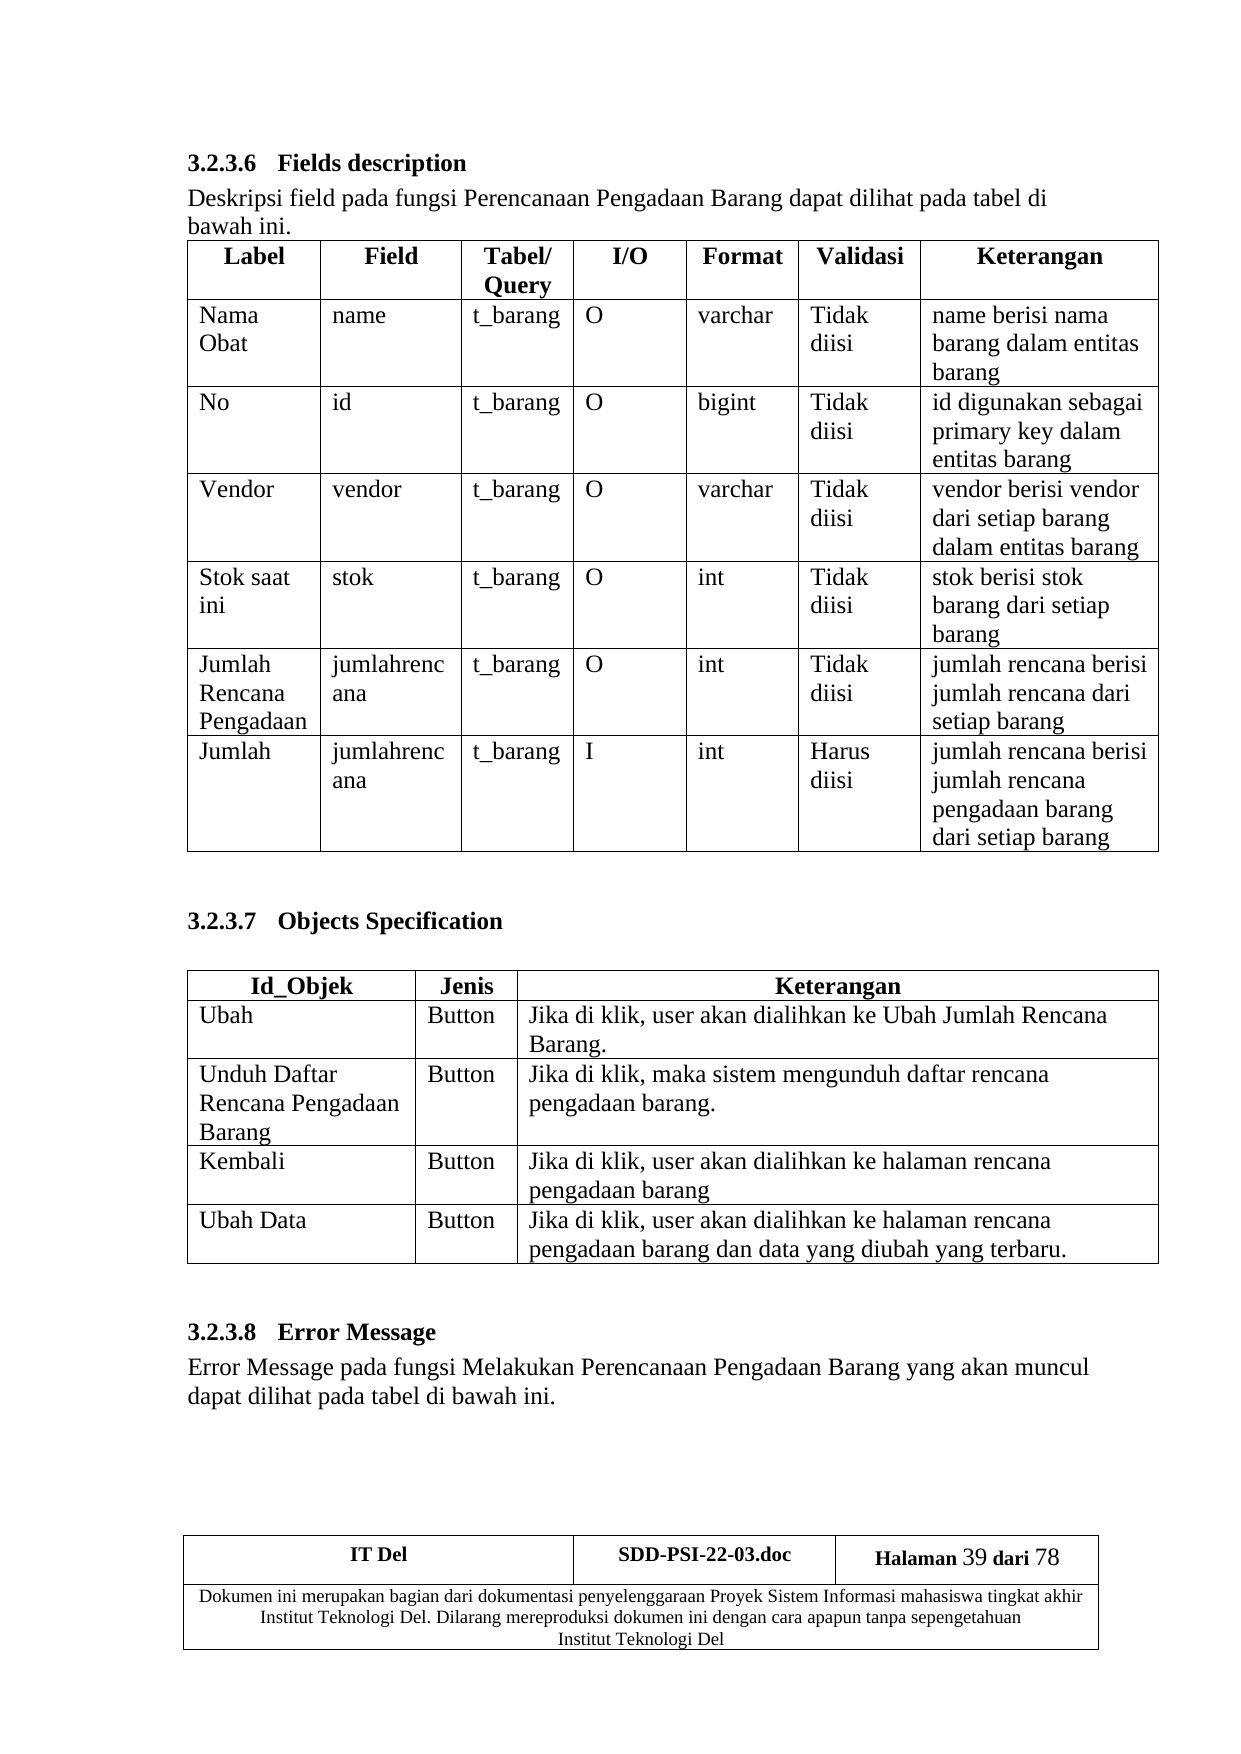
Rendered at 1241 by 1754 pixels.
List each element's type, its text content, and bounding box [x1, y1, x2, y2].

table_cell int [687, 562, 798, 648]
table_header Format [687, 241, 798, 299]
table_cell t_barang [462, 474, 573, 561]
table_cell I [574, 736, 686, 851]
table_cell Tidak diisi [799, 562, 920, 648]
table_cell Tidak diisi [799, 474, 920, 561]
table_cell t_barang [462, 736, 573, 851]
table_cell O [574, 474, 686, 561]
table_cell Button [416, 1059, 517, 1145]
table_cell varchar [687, 474, 798, 561]
table_cell id digunakan sebagai primary key dalam entitas barang [921, 387, 1158, 473]
table_header Keterangan [921, 241, 1158, 299]
table_cell t_barang [462, 387, 573, 473]
table_cell Button [416, 1001, 517, 1058]
table_cell Unduh Daftar Rencana Pengadaan Barang [188, 1059, 415, 1145]
table_cell jumlah rencana berisi jumlah rencana pengadaan barang dari setiap barang [921, 736, 1158, 851]
table_header Keterangan [518, 971, 1158, 999]
table_cell jumlahrencana [321, 736, 461, 851]
table_header Field [321, 241, 461, 299]
table_header Label [188, 241, 320, 299]
table_header Id_Objek [188, 971, 415, 999]
subtitle Objects Specification [187, 906, 1092, 935]
table_cell Nama Obat [188, 300, 320, 386]
table_cell Tidak diisi [799, 649, 920, 735]
table_cell t_barang [462, 562, 573, 648]
table_cell Jumlah Rencana Pengadaan [188, 649, 320, 735]
table_cell bigint [687, 387, 798, 473]
subtitle Error Message [187, 1317, 1092, 1346]
table_cell O [574, 649, 686, 735]
text Deskripsi field pada fungsi Perencanaan Pengadaan Barang dapat dilihat pada tabel di bawah ini. [187, 183, 1092, 240]
table_cell No [188, 387, 320, 473]
table_cell t_barang [462, 300, 573, 386]
table_cell stok [321, 562, 461, 648]
table_header Validasi [799, 241, 920, 299]
table_cell id [321, 387, 461, 473]
table_cell Button [416, 1146, 517, 1204]
table_cell Button [416, 1205, 517, 1262]
table_cell O [574, 300, 686, 386]
text Error Message pada fungsi Melakukan Perencanaan Pengadaan Barang yang akan muncul dapat dilihat pada tabel di bawah ini. [187, 1352, 1092, 1410]
table_cell Tidak diisi [799, 387, 920, 473]
table_cell Vendor [188, 474, 320, 561]
table_cell jumlah rencana berisi jumlah rencana dari setiap barang [921, 649, 1158, 735]
table_cell Jika di klik, user akan dialihkan ke halaman rencana pengadaan barang dan data yang diubah yang terbaru. [518, 1205, 1158, 1262]
table_cell vendor berisi vendor dari setiap barang dalam entitas barang [921, 474, 1158, 561]
subtitle Fields description [187, 148, 1092, 176]
table_cell int [687, 649, 798, 735]
table_cell Jumlah [188, 736, 320, 851]
table_cell Ubah Data [188, 1205, 415, 1262]
table_cell jumlahrencana [321, 649, 461, 735]
table_cell Jika di klik, user akan dialihkan ke halaman rencana pengadaan barang [518, 1146, 1158, 1204]
table_cell int [687, 736, 798, 851]
table_cell O [574, 562, 686, 648]
table_header Jenis [416, 971, 517, 999]
table_cell t_barang [462, 649, 573, 735]
table_cell name [321, 300, 461, 386]
table_cell Ubah [188, 1001, 415, 1058]
table_cell Jika di klik, maka sistem mengunduh daftar rencana pengadaan barang. [518, 1059, 1158, 1145]
table_cell O [574, 387, 686, 473]
table_cell varchar [687, 300, 798, 386]
table_cell Jika di klik, user akan dialihkan ke Ubah Jumlah Rencana Barang. [518, 1001, 1158, 1058]
table_cell vendor [321, 474, 461, 561]
table_cell Stok saat ini [188, 562, 320, 648]
table_header I/O [574, 241, 686, 299]
table_cell Kembali [188, 1146, 415, 1204]
table_cell Harus diisi [799, 736, 920, 851]
table_cell name berisi nama barang dalam entitas barang [921, 300, 1158, 386]
table_header Tabel/ Query [462, 241, 573, 299]
table_cell Tidak diisi [799, 300, 920, 386]
table_cell stok berisi stok barang dari setiap barang [921, 562, 1158, 648]
